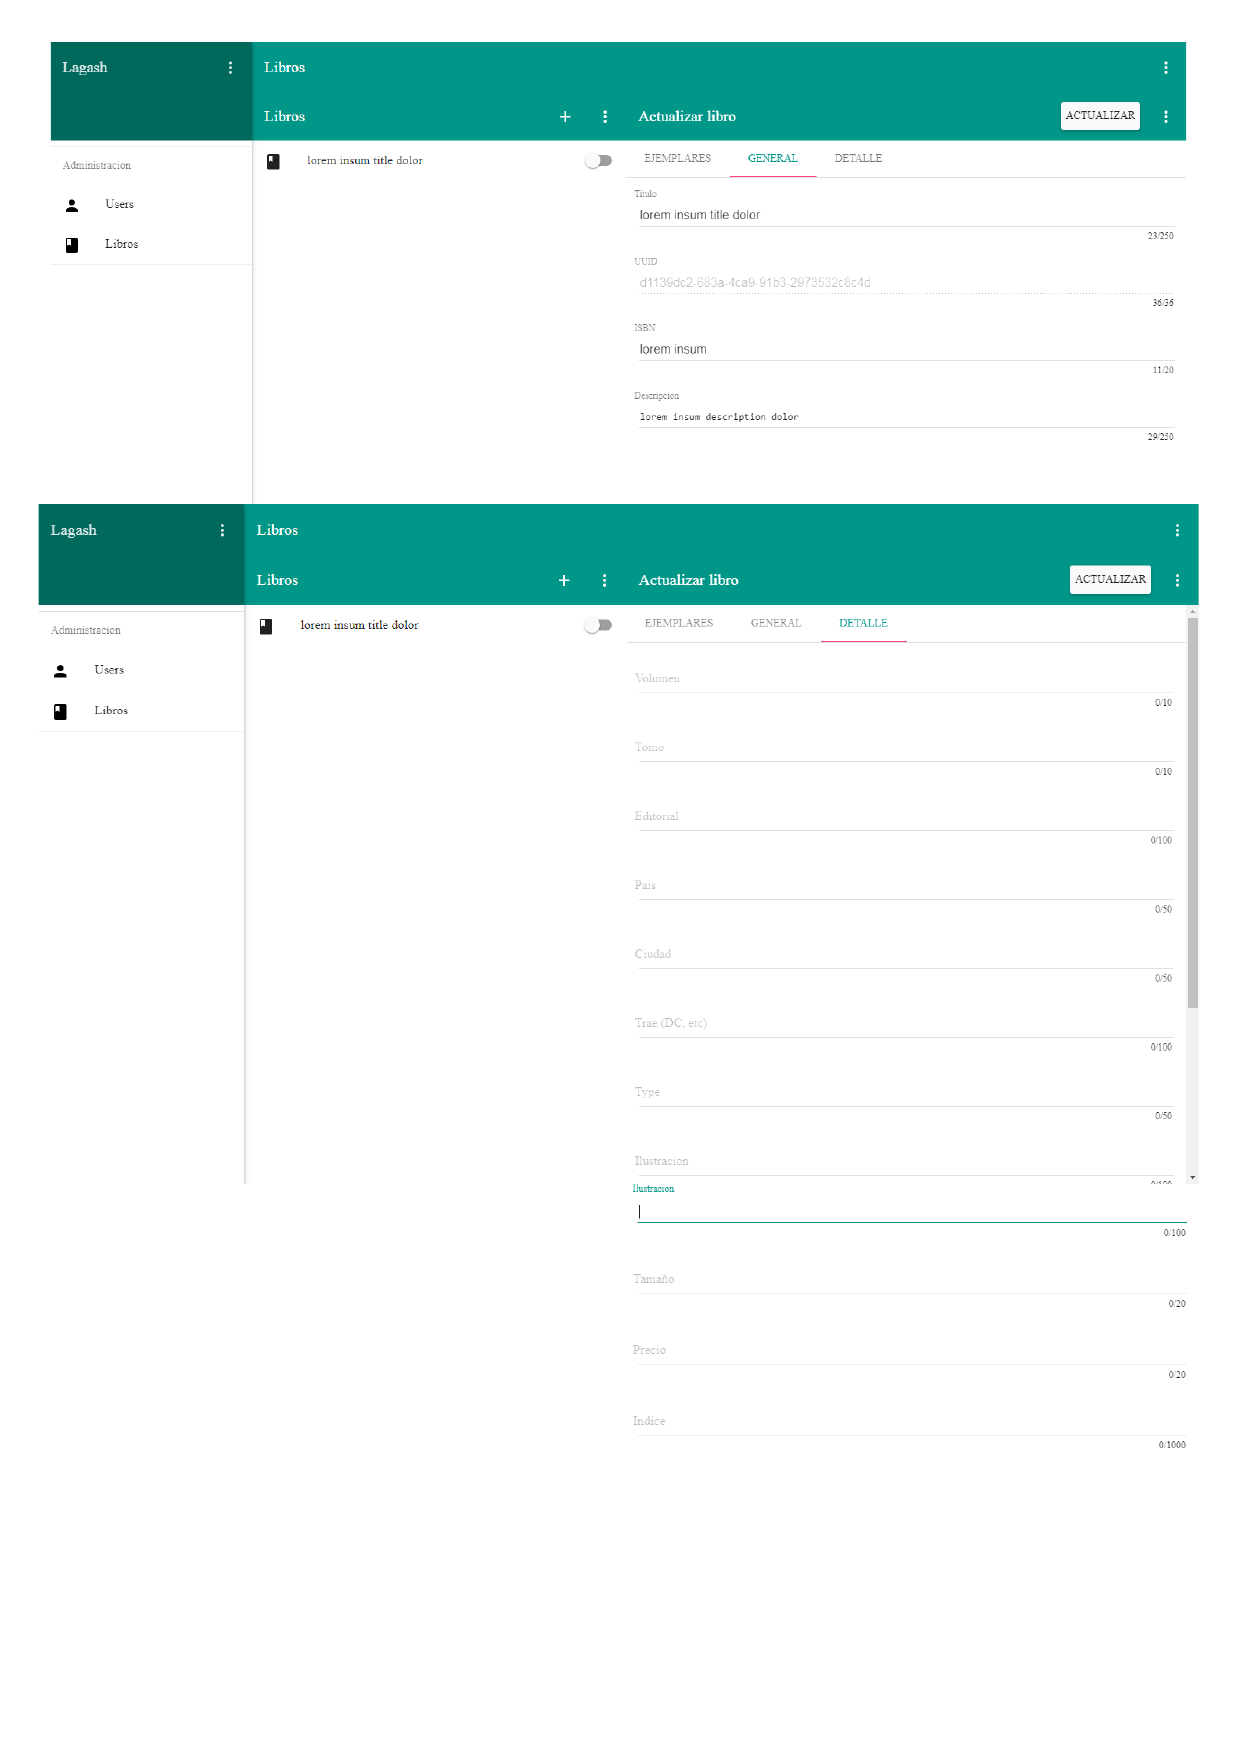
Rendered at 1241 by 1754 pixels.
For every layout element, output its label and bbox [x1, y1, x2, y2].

picture [38, 42, 1199, 1473]
